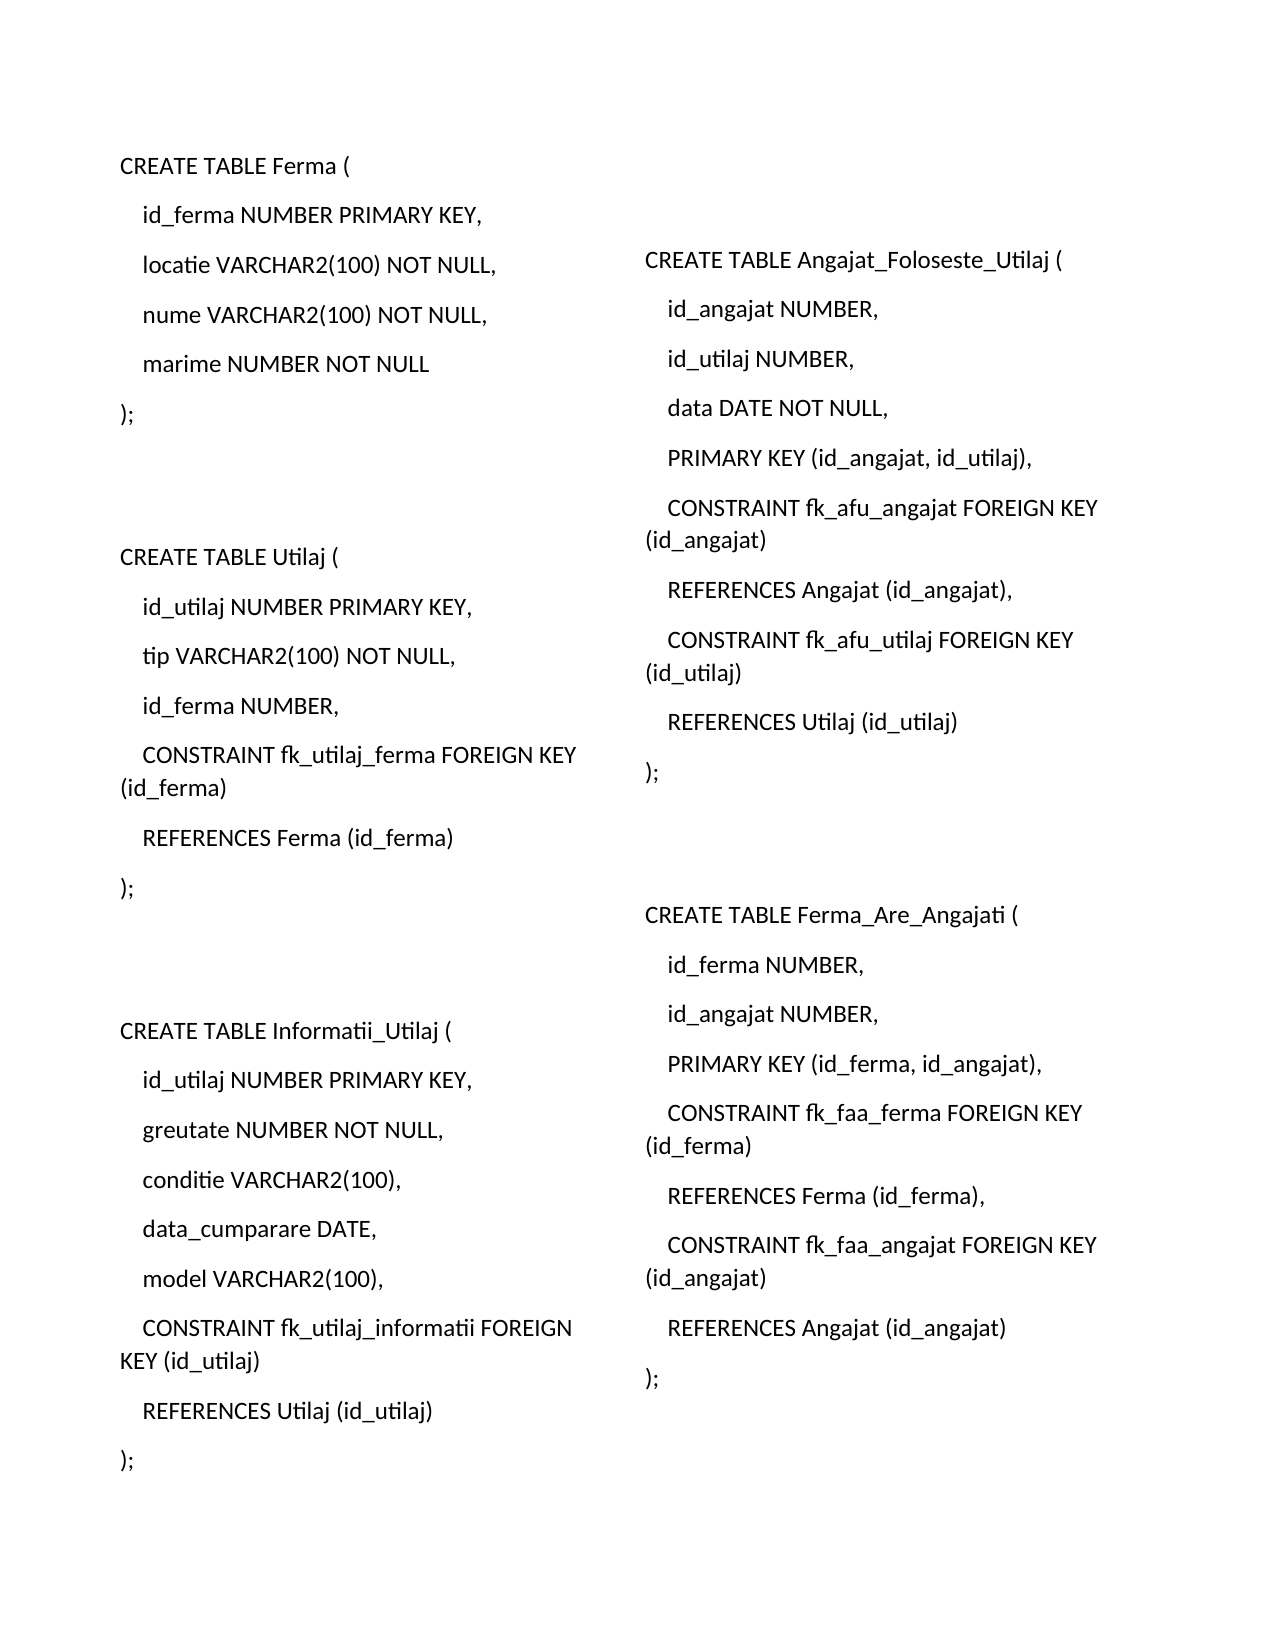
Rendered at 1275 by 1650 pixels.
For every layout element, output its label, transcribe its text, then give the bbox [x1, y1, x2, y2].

text locatie VARCHAR2(100) NOT NULL, [120, 249, 600, 280]
text CONSTRAINT fk_utilaj_informatii FOREIGN KEY (id_utilaj) [120, 1312, 600, 1376]
text ); [645, 756, 1125, 786]
text REFERENCES Ferma (id_ferma), [645, 1180, 1125, 1211]
text data DATE NOT NULL, [645, 392, 1125, 423]
text CONSTRAINT fk_faa_ferma FOREIGN KEY (id_ferma) [645, 1097, 1125, 1161]
text id_ferma NUMBER PRIMARY KEY, [120, 199, 600, 230]
text id_angajat NUMBER, [645, 998, 1125, 1029]
text ); [120, 872, 600, 902]
text id_utilaj NUMBER PRIMARY KEY, [120, 1064, 600, 1095]
text data_cumparare DATE, [120, 1213, 600, 1244]
text nume VARCHAR2(100) NOT NULL, [120, 299, 600, 329]
text CREATE TABLE Ferma ( [120, 150, 600, 181]
text tip VARCHAR2(100) NOT NULL, [120, 640, 600, 671]
text CREATE TABLE Informatii_Utilaj ( [120, 1015, 600, 1046]
text marime NUMBER NOT NULL [120, 348, 600, 379]
text CONSTRAINT fk_utilaj_ferma FOREIGN KEY (id_ferma) [120, 739, 600, 803]
text model VARCHAR2(100), [120, 1263, 600, 1293]
text CREATE TABLE Angajat_Foloseste_Utilaj ( [645, 244, 1125, 274]
text CONSTRAINT fk_faa_angajat FOREIGN KEY (id_angajat) [645, 1229, 1125, 1293]
text ); [120, 1444, 600, 1475]
text id_utilaj NUMBER PRIMARY KEY, [120, 591, 600, 621]
text id_utilaj NUMBER, [645, 343, 1125, 373]
text REFERENCES Ferma (id_ferma) [120, 822, 600, 853]
text PRIMARY KEY (id_ferma, id_angajat), [645, 1048, 1125, 1078]
text CREATE TABLE Ferma_Are_Angajati ( [645, 899, 1125, 930]
text ); [645, 1362, 1125, 1392]
text greutate NUMBER NOT NULL, [120, 1114, 600, 1145]
text REFERENCES Utilaj (id_utilaj) [120, 1395, 600, 1426]
text conditie VARCHAR2(100), [120, 1164, 600, 1194]
text CREATE TABLE Utilaj ( [120, 541, 600, 572]
text CONSTRAINT fk_afu_angajat FOREIGN KEY (id_angajat) [645, 492, 1125, 555]
text REFERENCES Angajat (id_angajat), [645, 574, 1125, 605]
text ); [120, 398, 600, 428]
text id_angajat NUMBER, [645, 293, 1125, 324]
text REFERENCES Angajat (id_angajat) [645, 1312, 1125, 1343]
text id_ferma NUMBER, [645, 949, 1125, 979]
text CONSTRAINT fk_afu_utilaj FOREIGN KEY (id_utilaj) [645, 624, 1125, 687]
text REFERENCES Utilaj (id_utilaj) [645, 706, 1125, 737]
text id_ferma NUMBER, [120, 690, 600, 721]
text PRIMARY KEY (id_angajat, id_utilaj), [645, 442, 1125, 473]
